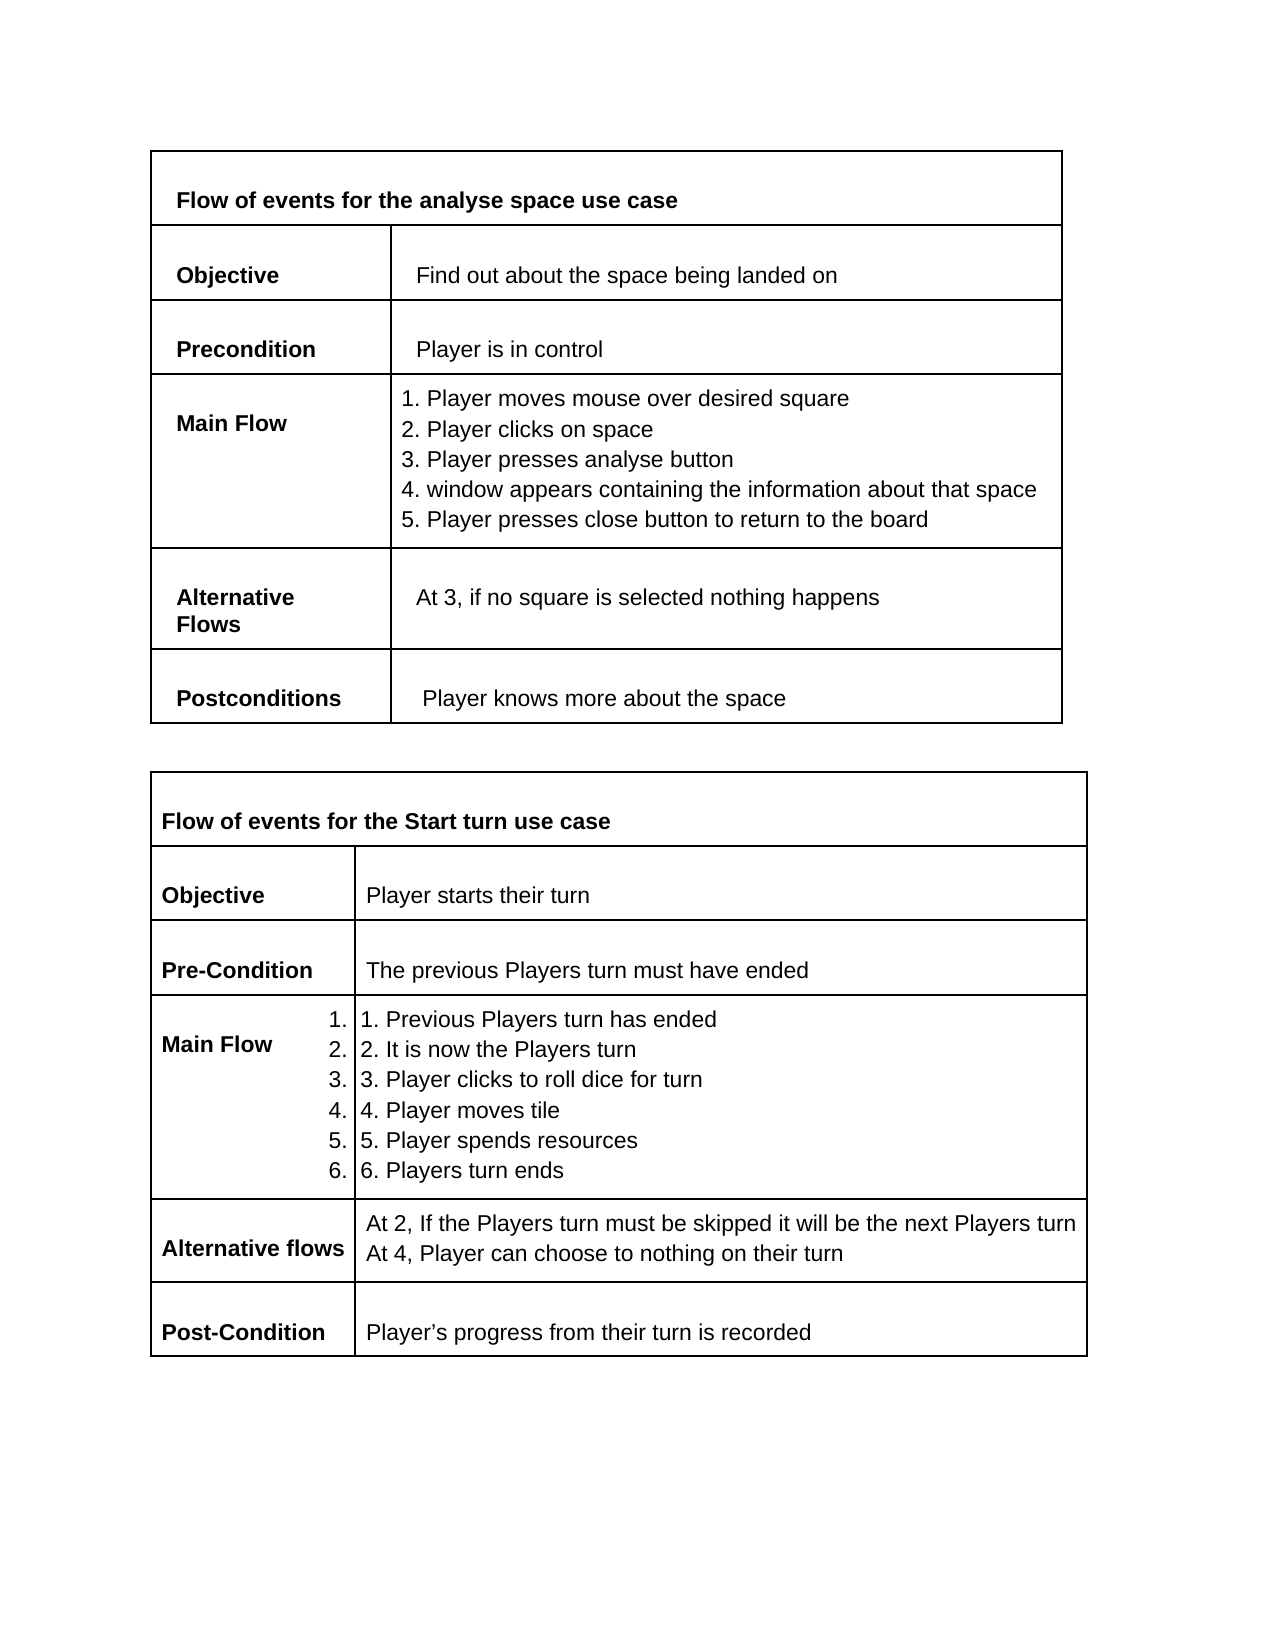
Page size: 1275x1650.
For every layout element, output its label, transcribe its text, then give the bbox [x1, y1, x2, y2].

table_cell Objective [152, 226, 390, 298]
table_cell Alternative Flows [152, 549, 390, 647]
table_cell At 2, If the Players turn must be skipped it will be the next Players turn At 4, Player can choose to nothing on their turn [356, 1200, 1086, 1281]
table_header Flow of events for the analyse space use case [152, 152, 1061, 224]
table_cell Post-Condition [152, 1283, 354, 1355]
table_cell Player is in control [392, 301, 1061, 373]
table_cell 1. 1. Previous Players turn has ended 2. 2. It is now the Players turn 3. 3. Player clicks to roll dice for turn 4. 4. Player moves tile 5. 5. Player spends resources 6. 6. Players turn ends [356, 996, 1086, 1198]
table_cell Precondition [152, 301, 390, 373]
table_cell Postconditions [152, 650, 390, 722]
table_cell Find out about the space being landed on [392, 226, 1061, 298]
table_cell Objective [152, 847, 354, 919]
table_cell Main Flow [152, 996, 354, 1198]
table_cell 1. Player moves mouse over desired square 2. Player clicks on space 3. Player presses analyse button 4. window appears containing the information about that space 5. Player presses close button to return to the board [392, 375, 1061, 547]
table_cell Pre-Condition [152, 921, 354, 993]
table_header Flow of events for the Start turn use case [152, 773, 1086, 845]
table_cell Player knows more about the space [392, 650, 1061, 722]
table_cell Alternative flows [152, 1200, 354, 1281]
table_cell At 3, if no square is selected nothing happens [392, 549, 1061, 647]
table_cell Player starts their turn [356, 847, 1086, 919]
table_cell Player’s progress from their turn is recorded [356, 1283, 1086, 1355]
table_cell The previous Players turn must have ended [356, 921, 1086, 993]
table_cell Main Flow [152, 375, 390, 547]
